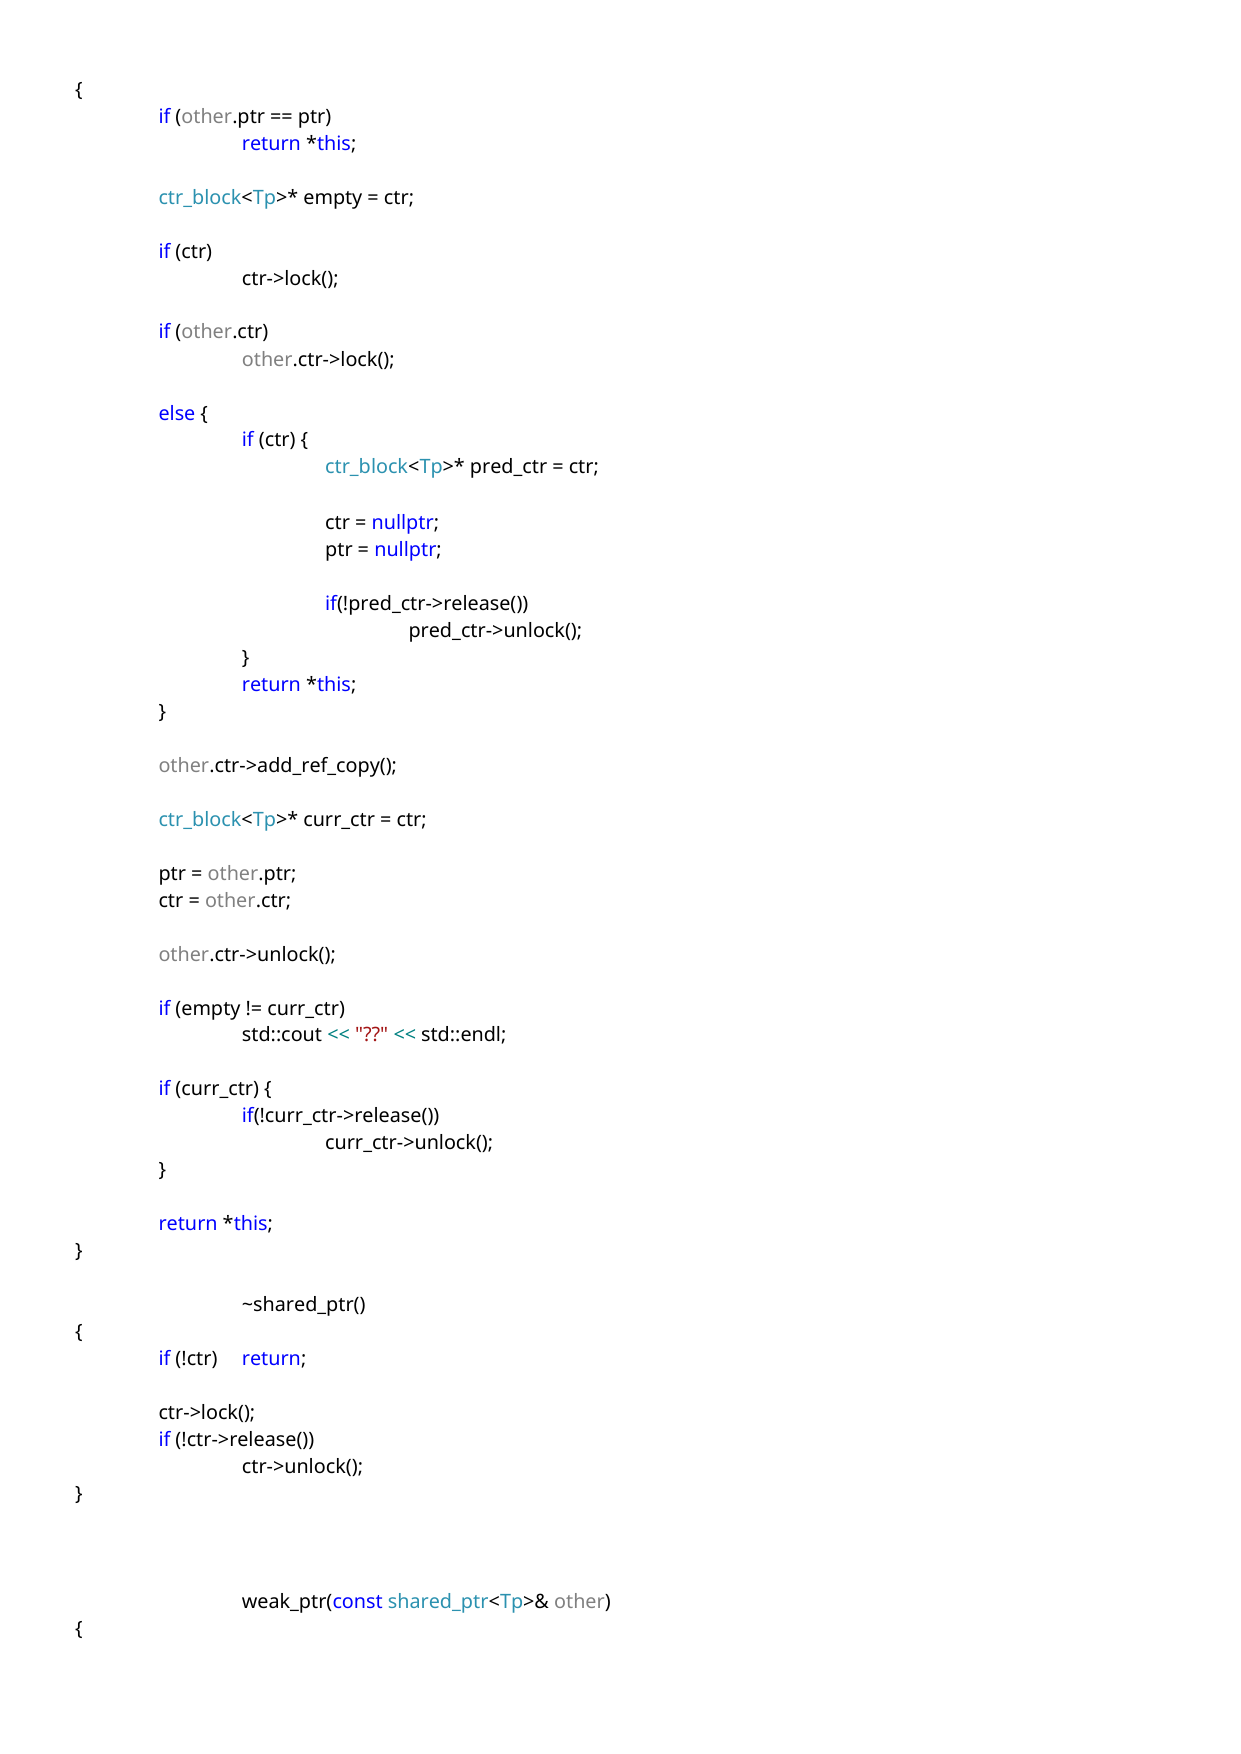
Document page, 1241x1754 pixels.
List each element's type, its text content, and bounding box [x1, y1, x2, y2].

text return *this; [75, 670, 1165, 697]
text curr_ctr->unlock(); [75, 1129, 1165, 1156]
text return *this; [75, 129, 1165, 156]
text } [75, 643, 1165, 670]
text if (!ctr->release()) [75, 1425, 1165, 1452]
text ctr_block<Tp>* curr_ctr = ctr; [75, 805, 1165, 832]
text return *this; [75, 1209, 1165, 1237]
text std::cout << "??" << std::endl; [75, 1021, 1165, 1048]
text ctr->unlock(); [75, 1452, 1165, 1479]
text ctr_block<Tp>* empty = ctr; [75, 183, 1165, 210]
text if (curr_ctr) { [75, 1075, 1165, 1102]
text if (!ctr) return; [75, 1344, 1165, 1371]
text ctr = nullptr; [75, 508, 1165, 535]
text } [75, 1479, 1165, 1506]
text if(!curr_ctr->release()) [75, 1102, 1165, 1129]
text weak_ptr(const shared_ptr<Tp>& other) [158, 1587, 1165, 1614]
text else { [75, 399, 1165, 426]
text pred_ctr->unlock(); [75, 616, 1165, 643]
text if (other.ptr == ptr) [75, 102, 1165, 129]
text other.ctr->add_ref_copy(); [75, 751, 1165, 778]
text ~shared_ptr() [158, 1291, 1165, 1317]
text ptr = other.ptr; [75, 859, 1165, 886]
text } [75, 1156, 1165, 1183]
text other.ctr->unlock(); [75, 940, 1165, 967]
text ctr = other.ctr; [75, 886, 1165, 913]
text if (other.ctr) [75, 318, 1165, 345]
text { [75, 1614, 1165, 1641]
text } [75, 697, 1165, 724]
text } [75, 1237, 1165, 1263]
text ctr_block<Tp>* pred_ctr = ctr; [75, 453, 1165, 480]
text { [75, 1317, 1165, 1344]
text if (ctr) [75, 237, 1165, 264]
text ptr = nullptr; [75, 535, 1165, 562]
text { [75, 75, 1165, 102]
text if(!pred_ctr->release()) [75, 589, 1165, 616]
text ctr->lock(); [75, 1398, 1165, 1425]
text ctr->lock(); [75, 264, 1165, 291]
text other.ctr->lock(); [75, 345, 1165, 372]
text if (ctr) { [75, 426, 1165, 453]
text if (empty != curr_ctr) [75, 994, 1165, 1021]
